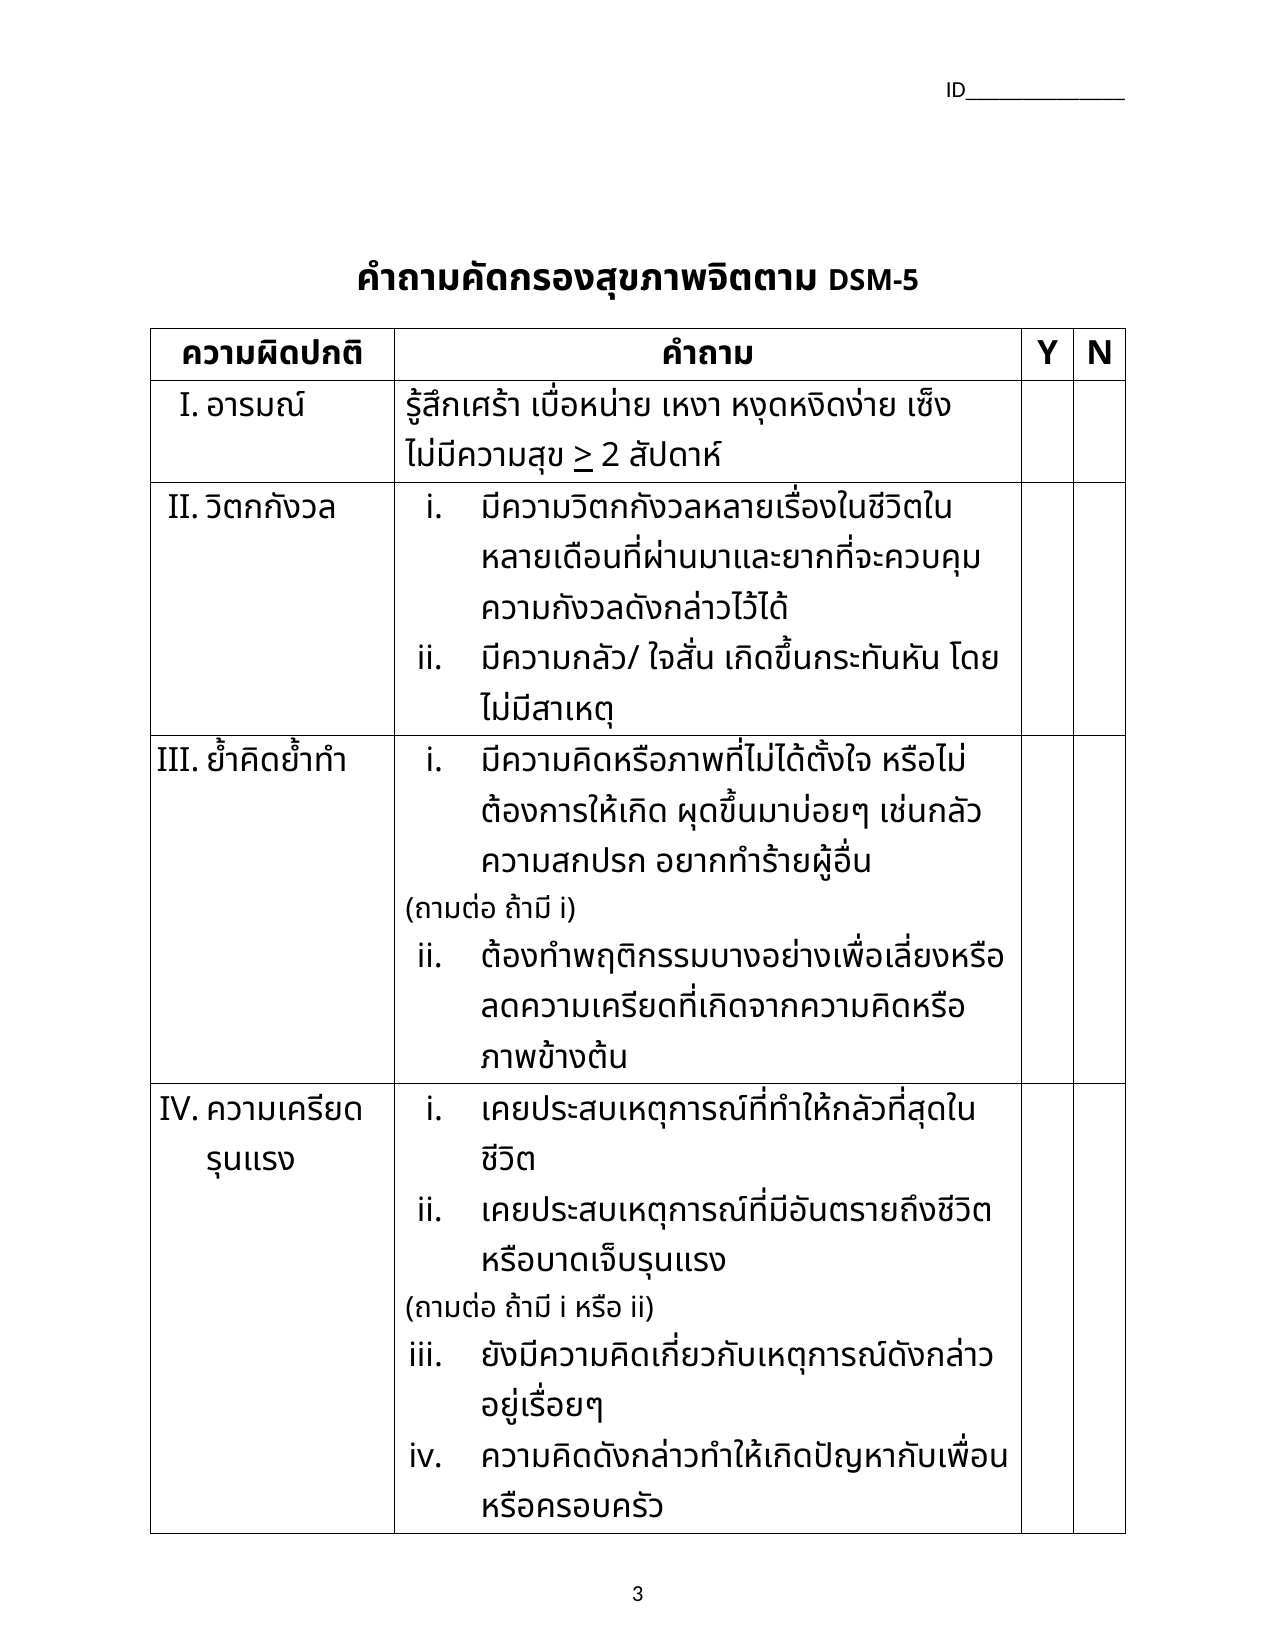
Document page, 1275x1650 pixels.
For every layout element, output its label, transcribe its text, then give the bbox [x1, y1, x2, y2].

table_cell มีความวิตกกังวลหลายเรื่องในชีวิตในหลายเดือนที่ผ่านมาและยากที่จะควบคุมความกังวลดังกล่าวไว้ได้ มีความกลัว/ ใจสั่น เกิดขึ้นกระทันหัน โดยไม่มีสาเหตุ [395, 483, 1021, 735]
table_cell [1074, 381, 1125, 482]
table_cell มีความคิดหรือภาพที่ไม่ได้ตั้งใจ หรือไม่ต้องการให้เกิด ผุดขึ้นมาบ่อยๆ เช่นกลัวความสกปรก อยากทำร้ายผู้อื่น (ถามต่อ ถ้ามี i) ต้องทำพฤติกรรมบางอย่างเพื่อเลี่ยงหรือลดความเครียดที่เกิดจากความคิดหรือภาพข้างต้น [395, 736, 1021, 1083]
table_cell ย้ำคิดย้ำทำ [151, 736, 394, 1083]
table_header N [1074, 329, 1125, 379]
table_cell [1022, 1084, 1073, 1533]
table_cell [1022, 483, 1073, 735]
table_cell [1074, 1084, 1125, 1533]
table_cell [1074, 483, 1125, 735]
table_cell [1022, 736, 1073, 1083]
table_cell [1074, 736, 1125, 1083]
table_cell รู้สึกเศร้า เบื่อหน่าย เหงา หงุดหงิดง่าย เซ็ง ไม่มีความสุข > 2 สัปดาห์ [395, 381, 1021, 482]
table_cell เคยประสบเหตุการณ์ที่ทำให้กลัวที่สุดในชีวิต เคยประสบเหตุการณ์ที่มีอันตรายถึงชีวิตหรือบาดเจ็บรุนแรง (ถามต่อ ถ้ามี i หรือ ii) ยังมีความคิดเกี่ยวกับเหตุการณ์ดังกล่าวอยู่เรื่อยๆ ความคิดดังกล่าวทำให้เกิดปัญหากับเพื่อนหรือครอบครัว [395, 1084, 1021, 1533]
table_header คำถาม [395, 329, 1021, 379]
table_header ความผิดปกติ [151, 329, 394, 379]
table_cell [1022, 381, 1073, 482]
table_cell อารมณ์ [151, 381, 394, 482]
table_cell ความเครียดรุนแรง [151, 1084, 394, 1533]
table_cell วิตกกังวล [151, 483, 394, 735]
table_header Y [1022, 329, 1073, 379]
text คำถามคัดกรองสุขภาพจิตตาม DSM-5 [150, 250, 1125, 307]
